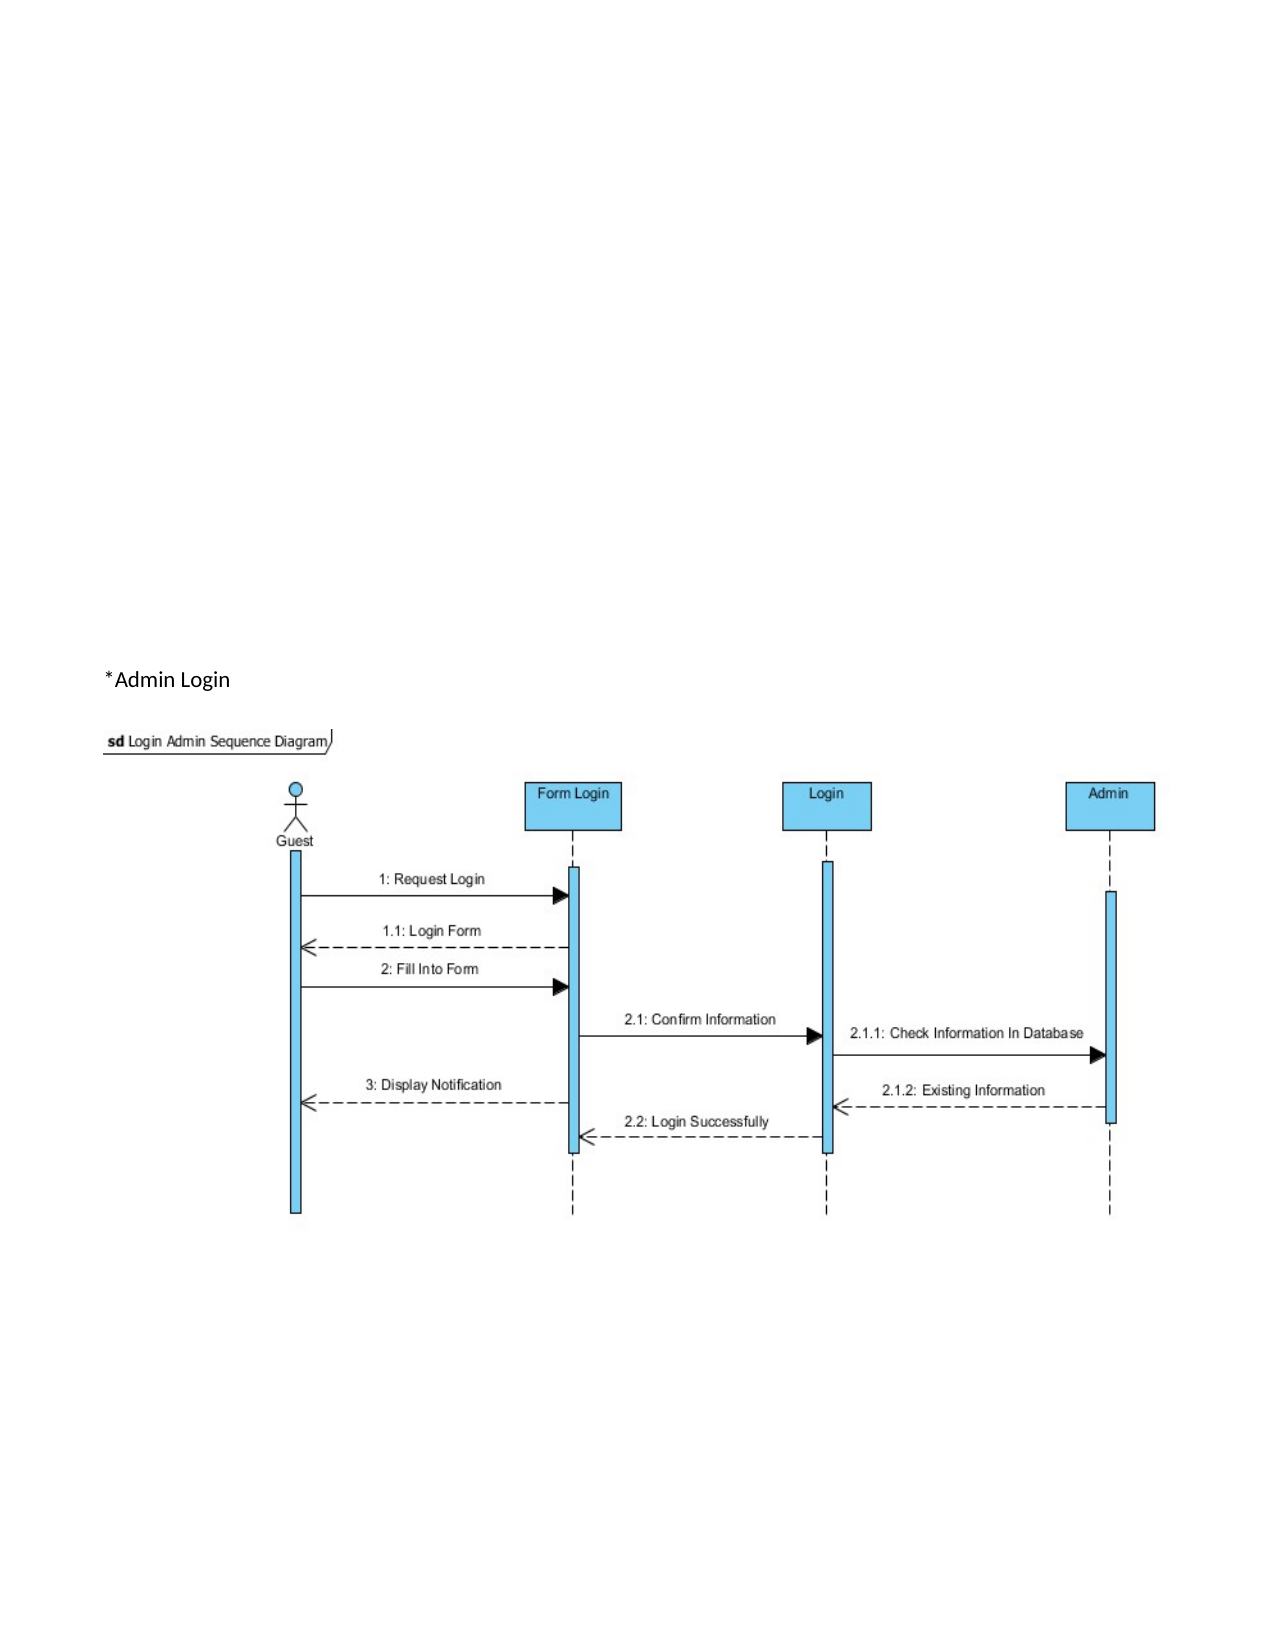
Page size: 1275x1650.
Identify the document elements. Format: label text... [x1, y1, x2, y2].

list *Admin Login [103, 665, 1172, 693]
picture [103, 729, 1275, 1383]
